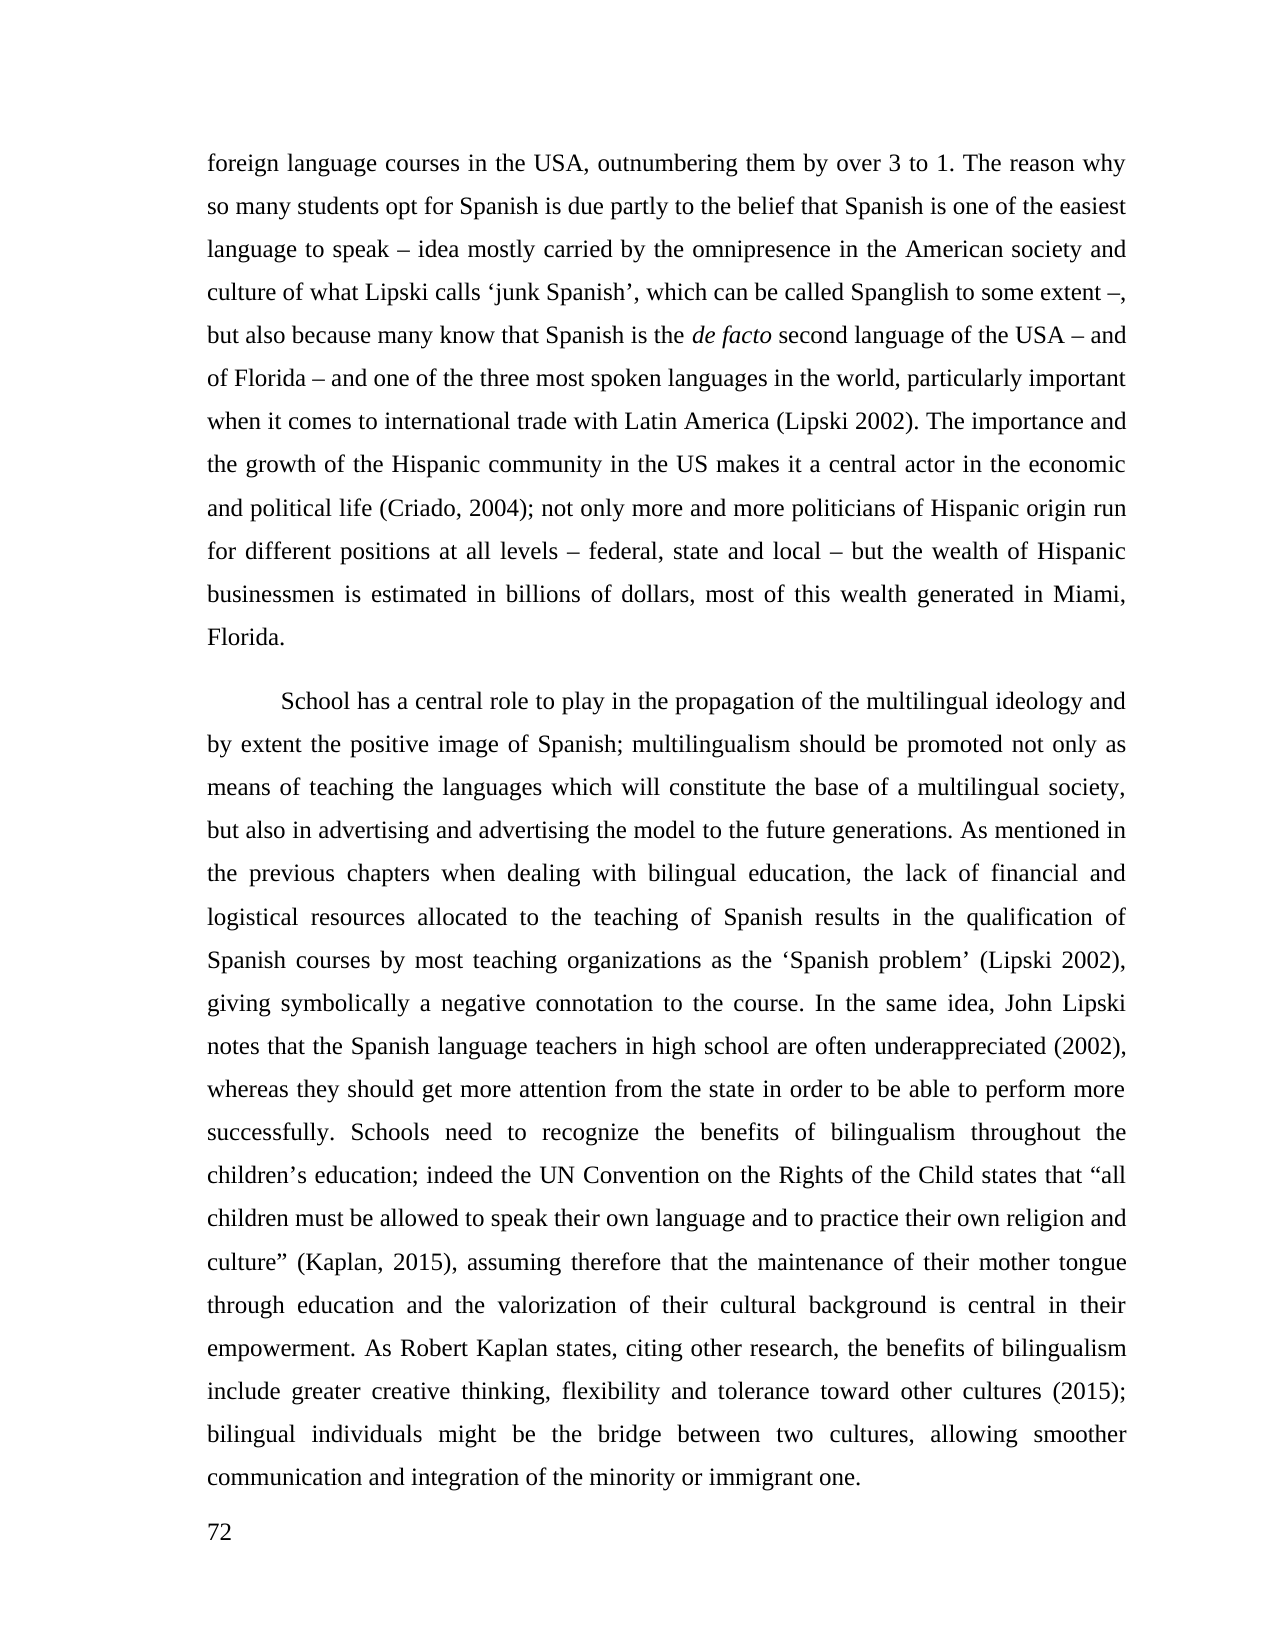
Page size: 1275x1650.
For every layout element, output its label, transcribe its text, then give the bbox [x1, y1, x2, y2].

text School has a central role to play in the propagation of the multilingual ideology and by extent the positive image of Spanish; multilingualism should be promoted not only as means of teaching the languages which will constitute the base of a multilingual society, but also in advertising and advertising the model to the future generations. As mentioned in the previous chapters when dealing with bilingual education, the lack of financial and logistical resources allocated to the teaching of Spanish results in the qualification of Spanish courses by most teaching organizations as the ‘Spanish problem’ (Lipski 2002), giving symbolically a negative connotation to the course. In the same idea, John Lipski notes that the Spanish language teachers in high school are often underappreciated (2002), whereas they should get more attention from the state in order to be able to perform more successfully. Schools need to recognize the benefits of bilingualism throughout the children’s education; indeed the UN Convention on the Rights of the Child states that “all children must be allowed to speak their own language and to practice their own religion and culture” (Kaplan, 2015), assuming therefore that the maintenance of their mother tongue through education and the valorization of their cultural background is central in their empowerment. As Robert Kaplan states, citing other research, the benefits of bilingualism include greater creative thinking, flexibility and tolerance toward other cultures (2015); bilingual individuals might be the bridge between two cultures, allowing smoother communication and integration of the minority or immigrant one. [207, 686, 1127, 1491]
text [207, 148, 1127, 651]
